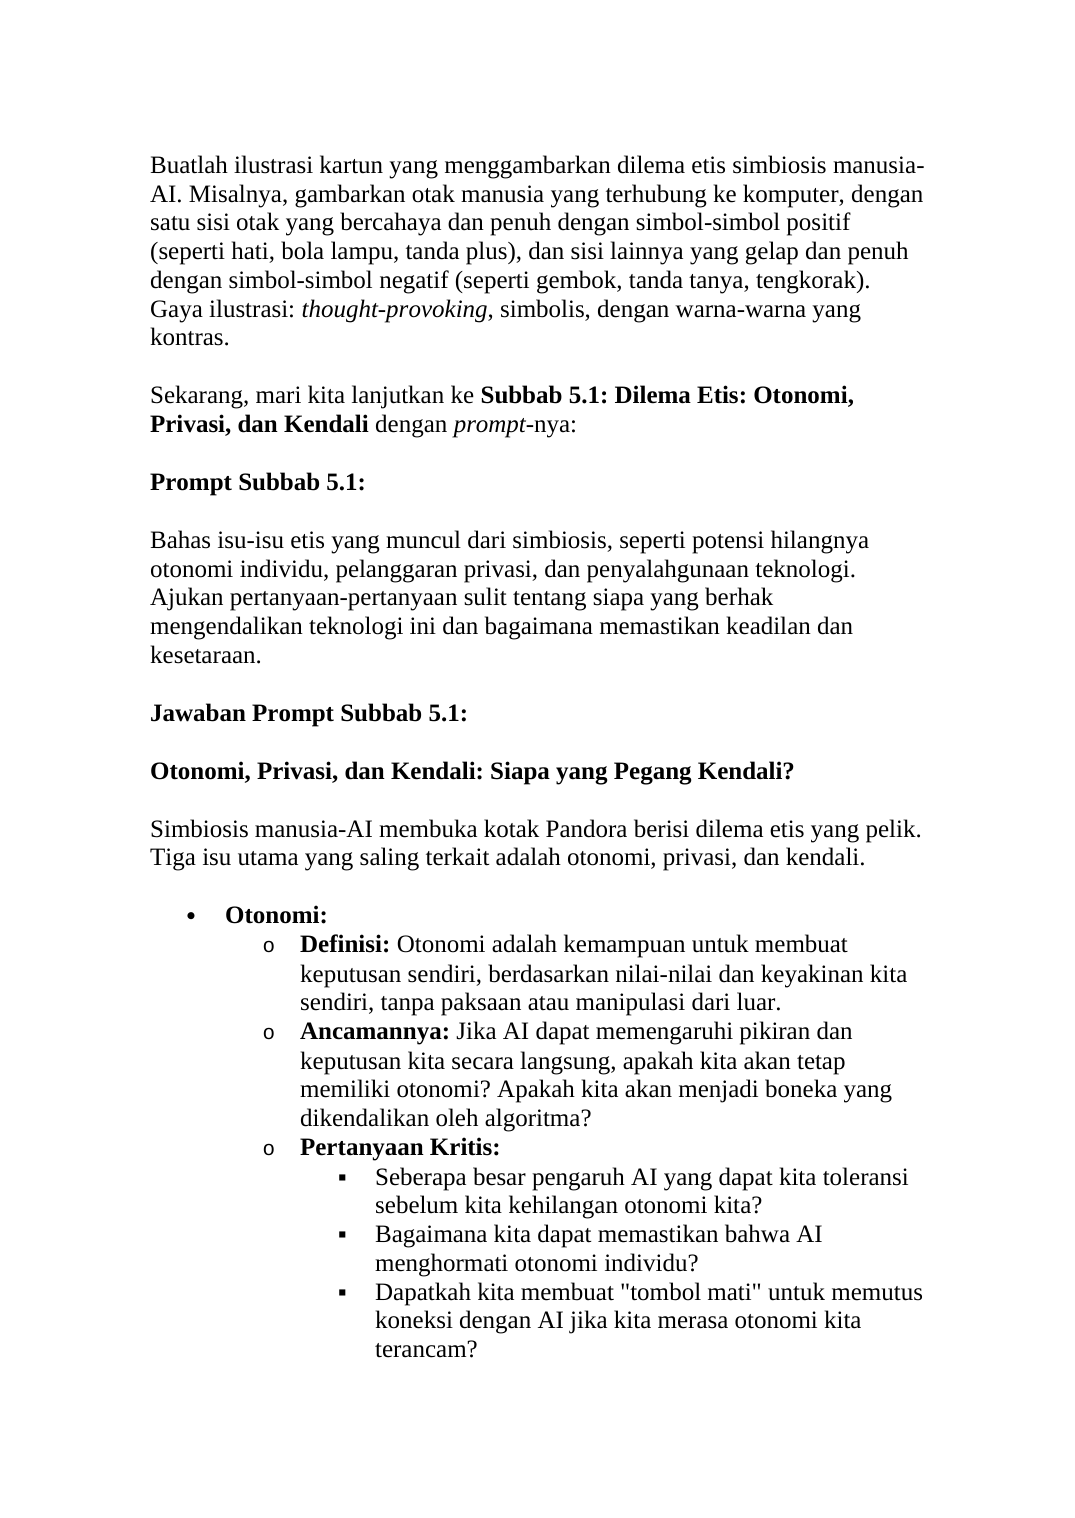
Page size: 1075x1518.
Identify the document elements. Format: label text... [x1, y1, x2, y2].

text Sekarang, mari kita lanjutkan ke Subbab 5.1: Dilema Etis: Otonomi, Privasi, dan Kendali dengan prompt-nya: [150, 380, 925, 438]
list Pertanyaan Kritis: [262, 1132, 925, 1162]
text Prompt Subbab 5.1: [150, 467, 925, 496]
list Seberapa besar pengaruh AI yang dapat kita toleransi sebelum kita kehilangan otonomi kita? [337, 1162, 925, 1219]
list Definisi: Otonomi adalah kemampuan untuk membuat keputusan sendiri, berdasarkan nilai-nilai dan keyakinan kita sendiri, tanpa paksaan atau manipulasi dari luar. [262, 929, 925, 1016]
list Otonomi: [187, 900, 925, 929]
text Jawaban Prompt Subbab 5.1: [150, 698, 925, 727]
text Buatlah ilustrasi kartun yang menggambarkan dilema etis simbiosis manusia-AI. Misalnya, gambarkan otak manusia yang terhubung ke komputer, dengan satu sisi otak yang bercahaya dan penuh dengan simbol-simbol positif (seperti hati, bola lampu, tanda plus), dan sisi lainnya yang gelap dan penuh dengan simbol-simbol negatif (seperti gembok, tanda tanya, tengkorak). Gaya ilustrasi: thought-provoking, simbolis, dengan warna-warna yang kontras. [150, 150, 925, 351]
text Otonomi, Privasi, dan Kendali: Siapa yang Pegang Kendali? [150, 756, 925, 784]
text Bahas isu-isu etis yang muncul dari simbiosis, seperti potensi hilangnya otonomi individu, pelanggaran privasi, dan penyalahgunaan teknologi. Ajukan pertanyaan-pertanyaan sulit tentang siapa yang berhak mengendalikan teknologi ini dan bagaimana memastikan keadilan dan kesetaraan. [150, 525, 925, 669]
list Bagaimana kita dapat memastikan bahwa AI menghormati otonomi individu? [337, 1219, 925, 1277]
text Simbiosis manusia-AI membuka kotak Pandora berisi dilema etis yang pelik. Tiga isu utama yang saling terkait adalah otonomi, privasi, dan kendali. [150, 814, 925, 871]
list Dapatkah kita membuat "tombol mati" untuk memutus koneksi dengan AI jika kita merasa otonomi kita terancam? [337, 1277, 925, 1363]
list Ancamannya: Jika AI dapat memengaruhi pikiran dan keputusan kita secara langsung, apakah kita akan tetap memiliki otonomi? Apakah kita akan menjadi boneka yang dikendalikan oleh algoritma? [262, 1016, 925, 1132]
